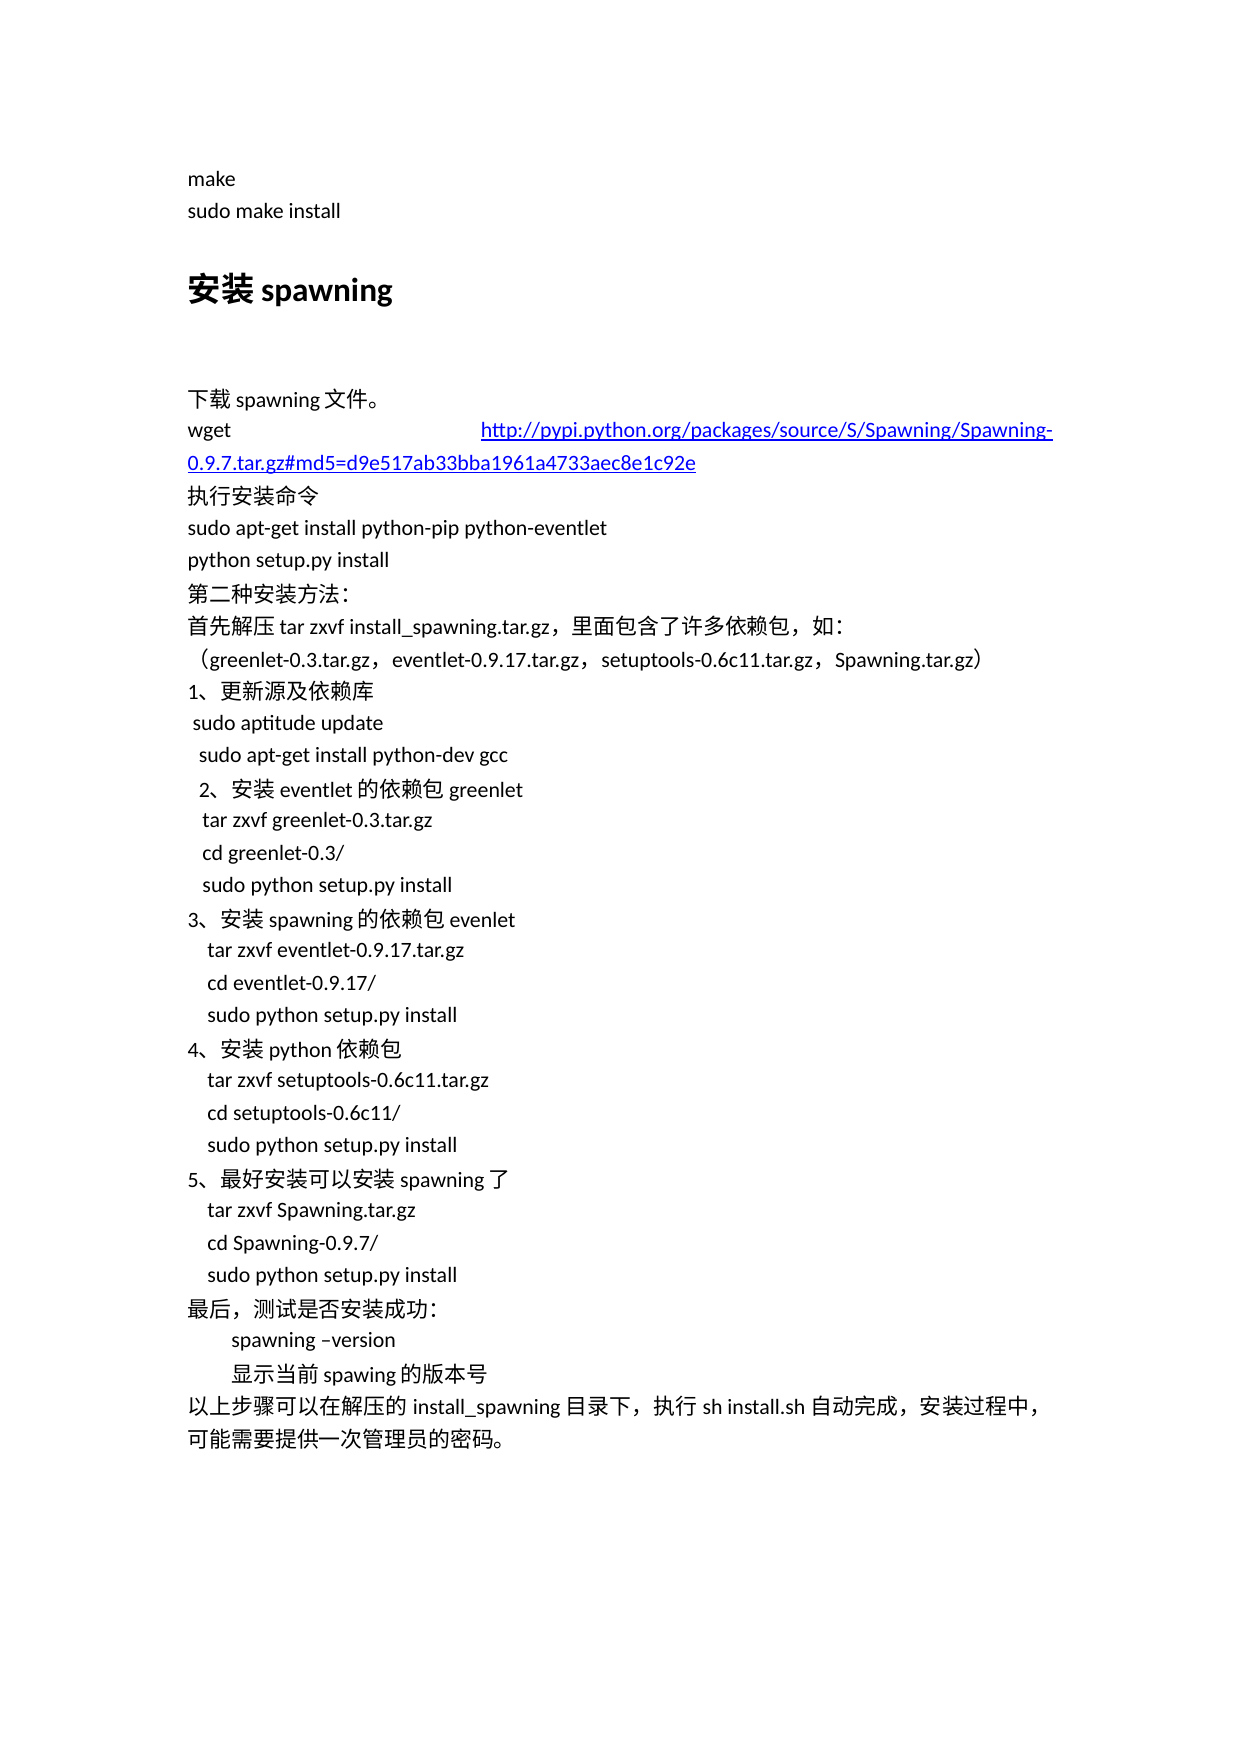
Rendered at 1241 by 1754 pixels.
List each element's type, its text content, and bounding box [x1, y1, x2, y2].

text tar zxvf greenlet-0.3.tar.gz [187, 804, 1053, 836]
text 2、安装eventlet的依赖包greenlet [187, 771, 1053, 804]
text cd eventlet-0.9.17/ [187, 966, 1053, 999]
text 显示当前spawing的版本号 [187, 1356, 1053, 1389]
text 5、最好安装可以安装spawning了 [187, 1161, 1053, 1194]
text sudo python setup.py install [187, 1129, 1053, 1161]
text sudo apt-get install python-dev gcc [187, 739, 1053, 771]
text make [187, 162, 1053, 194]
text 下载spawning文件。 [187, 381, 1053, 414]
text sudo python setup.py install [187, 999, 1053, 1031]
text 以上步骤可以在解压的install_spawning 目录下，执行sh install.sh自动完成，安装过程中，可能需要提供一次管理员的密码。 [187, 1389, 1053, 1454]
subtitle 安装spawning [187, 254, 1053, 319]
text 最后，测试是否安装成功： [187, 1291, 1053, 1324]
text spawning –version [187, 1324, 1053, 1356]
text sudo make install [187, 194, 1053, 227]
text 首先解压tar zxvf install_spawning.tar.gz，里面包含了许多依赖包，如： [187, 609, 1053, 641]
text tar zxvf Spawning.tar.gz [187, 1194, 1053, 1226]
text sudo aptitude update [187, 706, 1053, 739]
text sudo python setup.py install [187, 1259, 1053, 1291]
text 3、安装spawning的依赖包evenlet [187, 901, 1053, 934]
text tar zxvf eventlet-0.9.17.tar.gz [187, 934, 1053, 966]
text 4、安装python依赖包 [187, 1031, 1053, 1064]
text cd Spawning-0.9.7/ [187, 1226, 1053, 1259]
text python setup.py install [187, 544, 1053, 576]
text tar zxvf setuptools-0.6c11.tar.gz [187, 1064, 1053, 1096]
text cd setuptools-0.6c11/ [187, 1096, 1053, 1129]
text 第二种安装方法： [187, 576, 1053, 609]
text sudo apt-get install python-pip python-eventlet [187, 511, 1053, 544]
text 执行安装命令 [187, 479, 1053, 511]
text 1、更新源及依赖库 [187, 674, 1053, 706]
text cd greenlet-0.3/ [187, 836, 1053, 869]
text （greenlet-0.3.tar.gz，eventlet-0.9.17.tar.gz，setuptools-0.6c11.tar.gz，Spawning.tar.gz） [187, 641, 1053, 674]
text wget http://pypi.python.org/packages/source/S/Spawning/Spawning-0.9.7.tar.gz#md5=d9e517ab33bba1961a4733aec8e1c92e [187, 414, 1053, 479]
text sudo python setup.py install [187, 869, 1053, 901]
